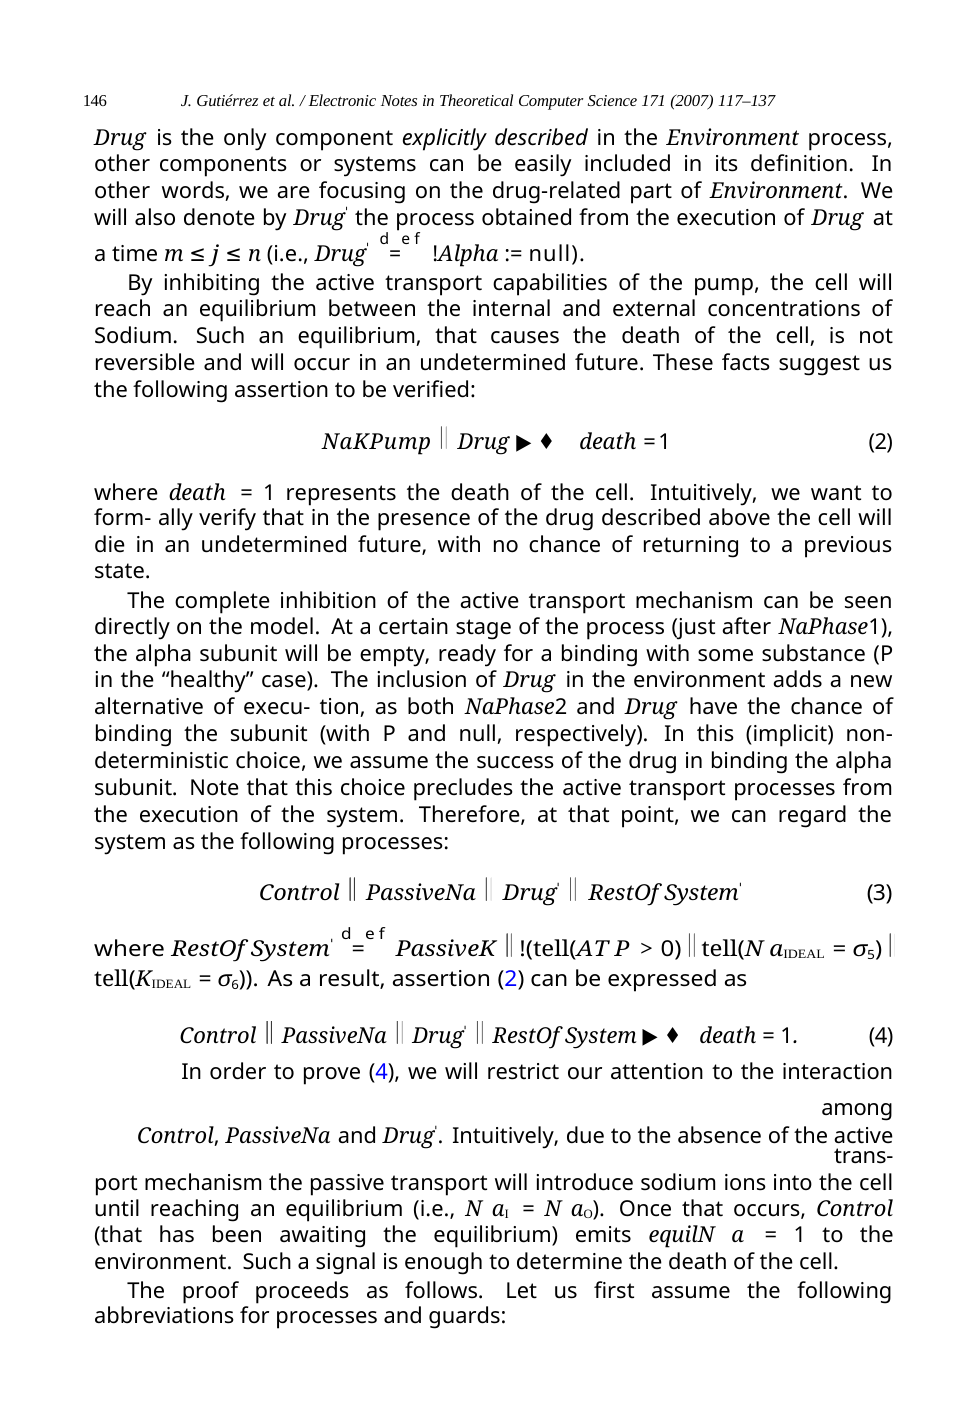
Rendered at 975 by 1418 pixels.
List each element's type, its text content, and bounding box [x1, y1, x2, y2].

text NaKPump Drug ▶ ♦ death =1 (2) [71, 426, 893, 455]
text The complete inhibition of the active transport mechanism can be seen directly on the model. At a certain stage of the process (just after NaPhase1), the alpha subunit will be empty, ready for a binding with some substance (P in the “healthy” case). The inclusion of Drug in the environment adds a new alternative of execu- tion, as both NaPhase2 and Drug have the chance of binding the subunit (with P and null, respectively). In this (implicit) non-deterministic choice, we assume the success of the drug in binding the alpha subunit. Note that this choice precludes the active transport processes from the execution of the system. Therefore, at that point, we can regard the system as the following processes: [94, 587, 893, 856]
picture [485, 877, 492, 901]
text port mechanism the passive transport will introduce sodium ions into the cell until reaching an equilibrium (i.e., N aI = N aO). Once that occurs, Control (that has been awaiting the equilibrium) emits equilN a = 1 to the environment. Such a signal is enough to determine the death of the cell. [94, 1169, 893, 1276]
text By inhibiting the active transport capabilities of the pump, the cell will reach an equilibrium between the internal and external concentrations of Sodium. Such an equilibrium, that causes the death of the cell, is not reversible and will occur in an undetermined future. These facts suggest us the following assertion to be verified: [94, 269, 893, 404]
text Control PassiveNa Drug' RestOf System ▶ ♦ death = 1. (4) In order to prove (4), we will restrict our attention to the interaction among [127, 1020, 893, 1122]
text where death = 1 represents the death of the cell. Intuitively, we want to form- ally verify that in the presence of the drug described above the cell will die in an undetermined future, with no chance of returning to a previous state. [94, 480, 893, 585]
picture [506, 933, 512, 957]
text Control PassiveNa Drug' RestOf System' (3) [71, 877, 893, 907]
text The proof proceeds as follows. Let us first assume the following abbreviations for processes and guards: [94, 1278, 893, 1330]
text Drug is the only component explicitly described in the Environment process, other components or systems can be easily included in its definition. In other words, we are focusing on the drug-related part of Environment. We will also denote by Drug' the process obtained from the execution of Drug at a time m ≤ j ≤ n (i.e., Drug' d=ef !Alpha := null). [94, 124, 893, 268]
picture [349, 877, 355, 901]
picture [570, 877, 576, 901]
text Control, PassiveNa and Drug'. Intuitively, due to the absence of the active trans- [94, 1128, 893, 1168]
picture [440, 426, 447, 449]
text where RestOf System' d=ef PassiveK !(tell(AT P > 0) tell(N aIDEAL = σ5) [94, 928, 910, 963]
picture [396, 1021, 403, 1044]
text tell(KIDEAL = σ6)). As a result, assertion (2) can be expressed as [94, 963, 910, 993]
picture [889, 933, 895, 957]
picture [688, 933, 695, 957]
picture [266, 1021, 272, 1044]
picture [476, 1021, 483, 1044]
